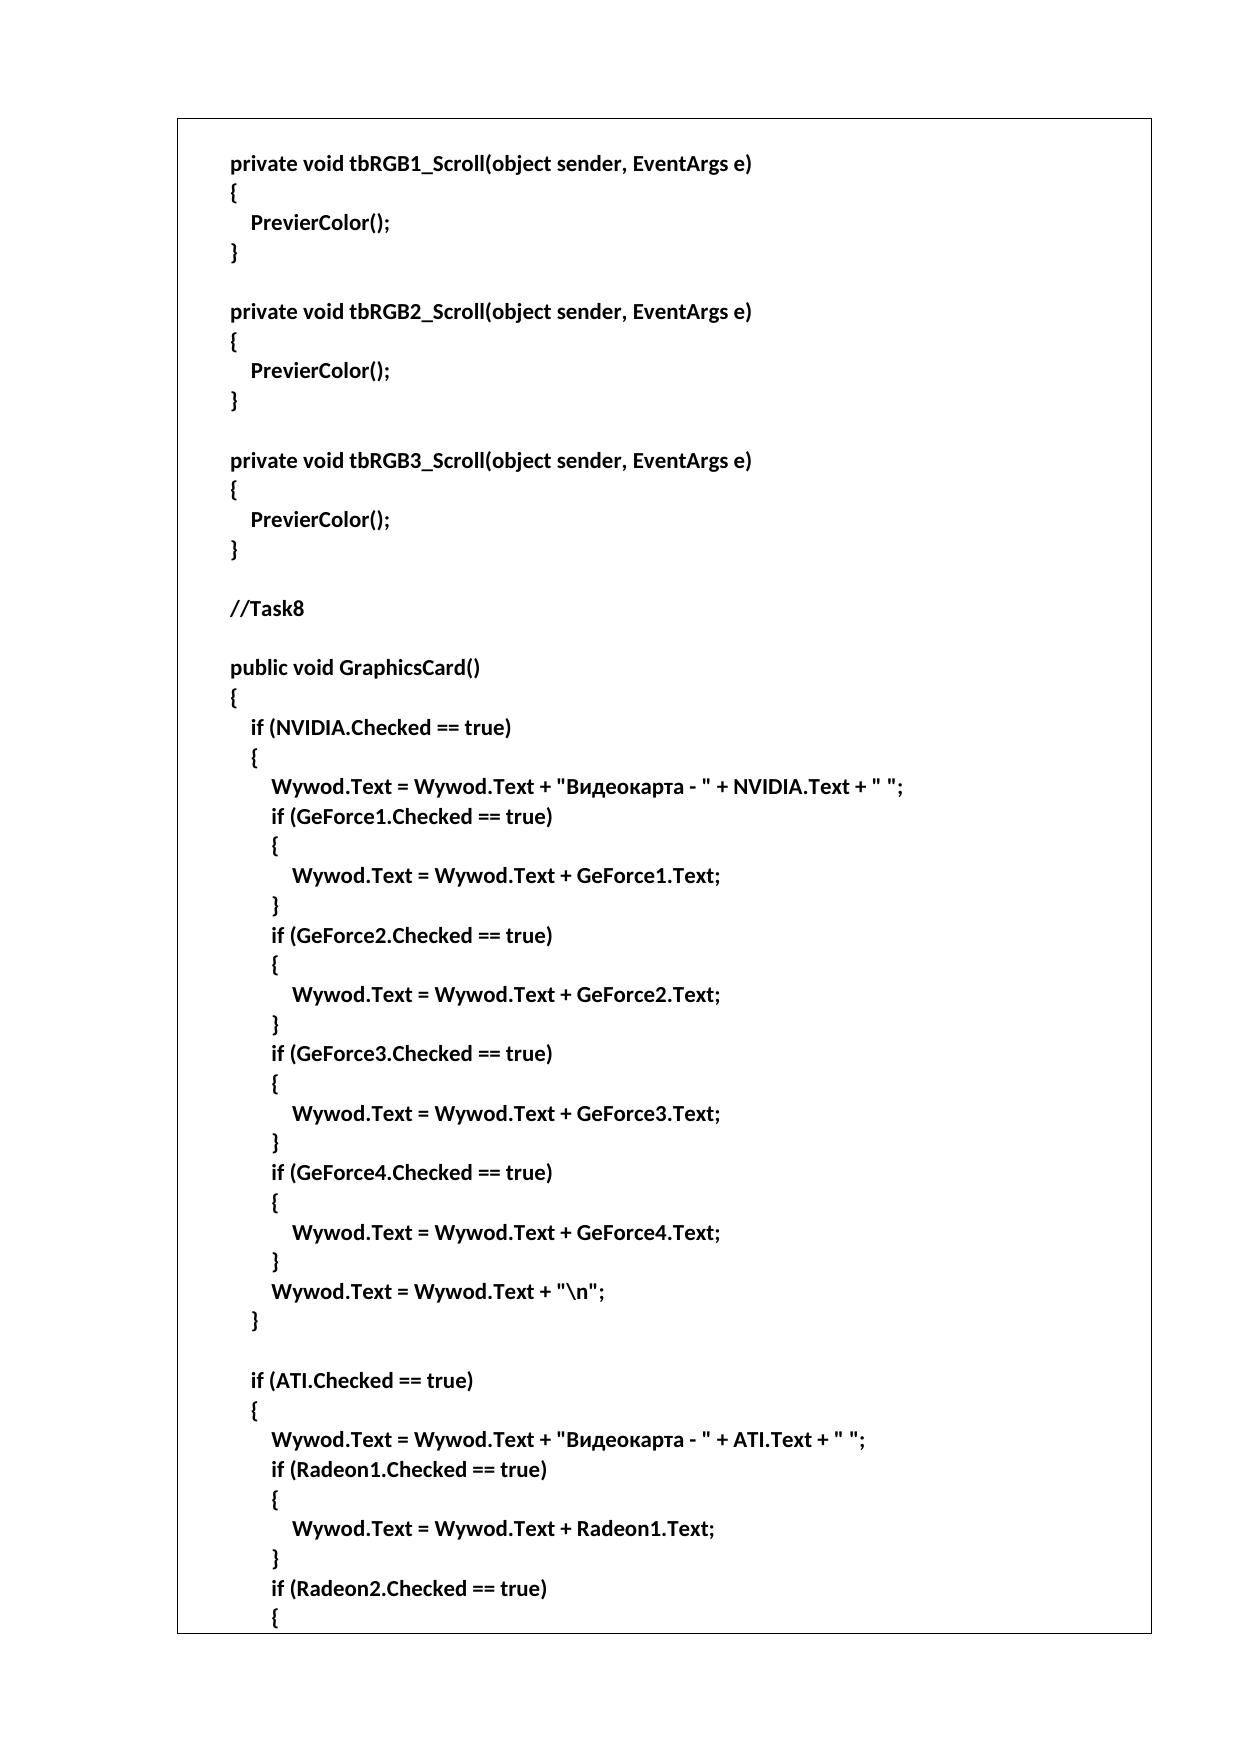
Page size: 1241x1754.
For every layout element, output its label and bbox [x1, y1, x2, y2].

table_header [178, 119, 1151, 1633]
